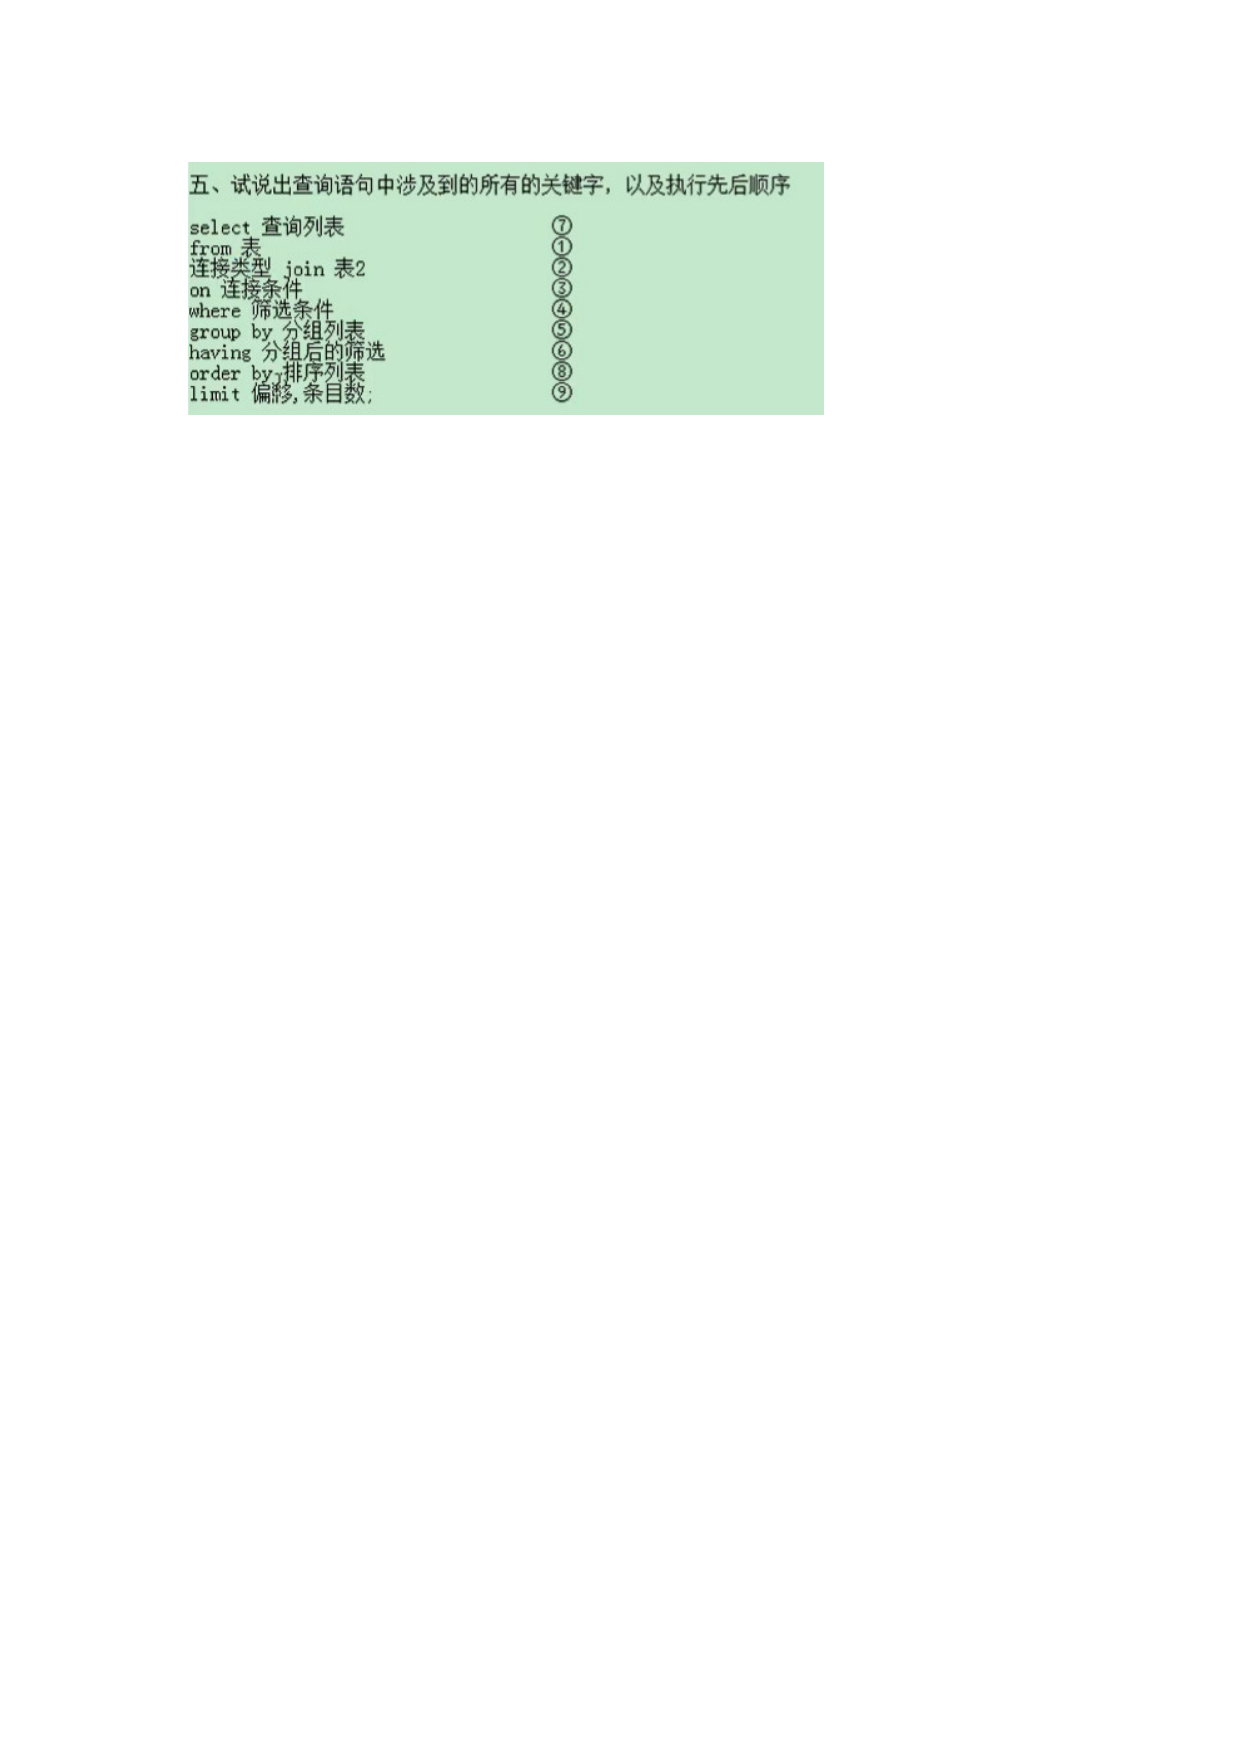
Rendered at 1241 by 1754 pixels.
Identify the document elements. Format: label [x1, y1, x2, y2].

picture [187, 162, 824, 415]
